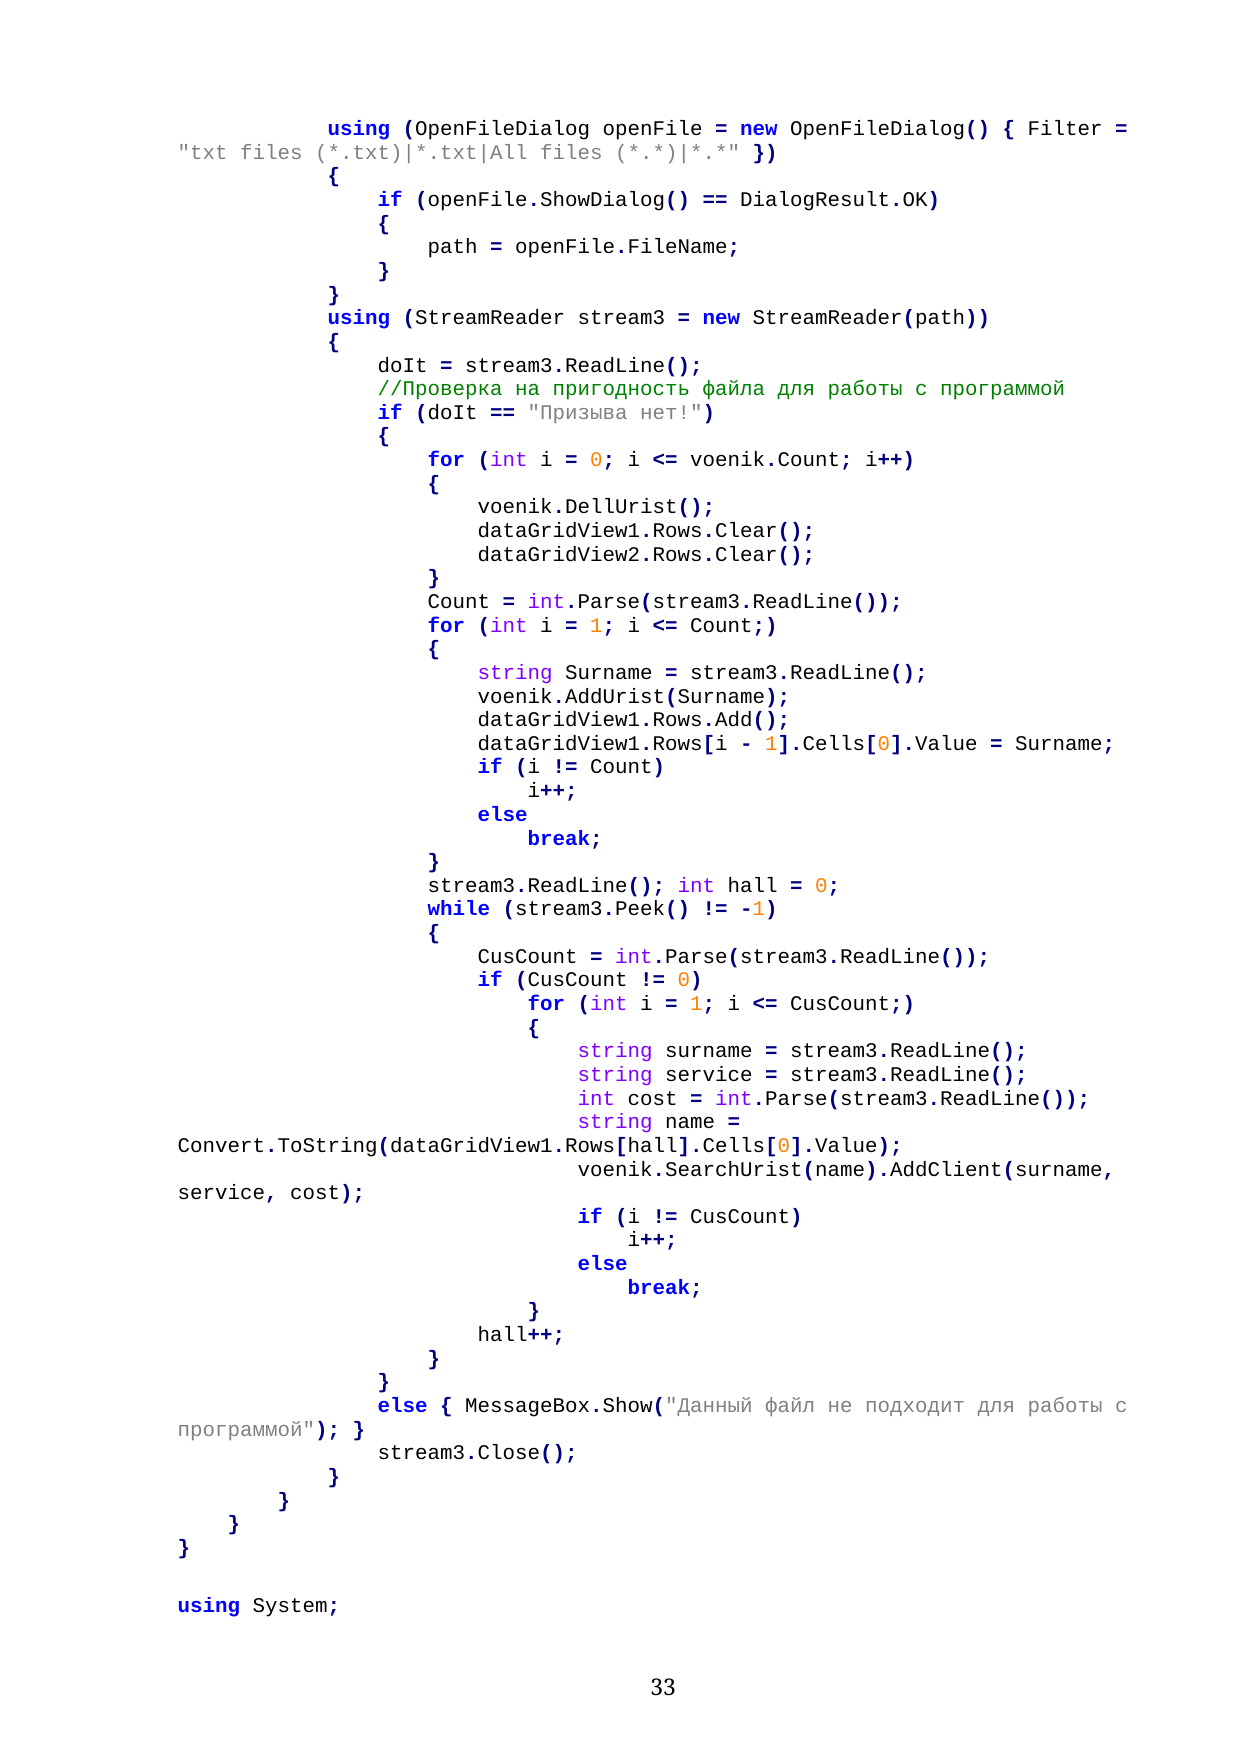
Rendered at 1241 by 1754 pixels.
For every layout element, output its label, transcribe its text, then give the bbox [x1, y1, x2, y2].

text doIt = stream3.ReadLine(); [177, 354, 1181, 378]
text } [177, 1371, 1181, 1395]
text dataGridView2.Rows.Clear(); [177, 544, 1181, 567]
text dataGridView1.Rows.Clear(); [177, 520, 1181, 544]
text { [177, 165, 1181, 189]
text if (CusCount != 0) [177, 969, 1181, 993]
text stream3.ReadLine(); int hall = 0; [177, 875, 1181, 898]
text { [177, 426, 1181, 449]
text i++; [177, 1229, 1181, 1253]
text voenik.AddUrist(Surname); [177, 686, 1181, 709]
text else [177, 1253, 1181, 1277]
text string name = Convert.ToString(dataGridView1.Rows[hall].Cells[0].Value); [177, 1111, 1181, 1158]
text string Surname = stream3.ReadLine(); [177, 662, 1181, 686]
text break; [177, 827, 1181, 851]
text } [177, 567, 1181, 591]
text else [177, 804, 1181, 827]
text if (i != Count) [177, 757, 1181, 780]
text } [177, 1537, 1181, 1561]
text string service = stream3.ReadLine(); [177, 1064, 1181, 1088]
text i++; [177, 780, 1181, 804]
text } [177, 1348, 1181, 1371]
text string surname = stream3.ReadLine(); [177, 1040, 1181, 1064]
text dataGridView1.Rows.Add(); [177, 709, 1181, 733]
text voenik.DellUrist(); [177, 496, 1181, 520]
text for (int i = 0; i <= voenik.Count; i++) [177, 449, 1181, 473]
text CusCount = int.Parse(stream3.ReadLine()); [177, 946, 1181, 969]
text { [177, 213, 1181, 236]
text } [177, 284, 1181, 307]
text while (stream3.Peek() != -1) [177, 898, 1181, 922]
text hall++; [177, 1324, 1181, 1348]
text { [177, 473, 1181, 496]
text if (i != CusCount) [177, 1206, 1181, 1229]
text break; [177, 1277, 1181, 1300]
text } [177, 1466, 1181, 1489]
text { [177, 638, 1181, 662]
text } [177, 1513, 1181, 1537]
text for (int i = 1; i <= Count;) [177, 615, 1181, 638]
text { [177, 922, 1181, 946]
text voenik.SearchUrist(name).AddClient(surname, service, cost); [177, 1158, 1181, 1206]
text { [177, 1017, 1181, 1040]
text using System; [177, 1594, 1181, 1618]
text if (doIt == "Призыва нет!") [177, 402, 1181, 426]
text } [177, 1489, 1181, 1513]
text using (OpenFileDialog openFile = new OpenFileDialog() { Filter = "txt files (*.txt)|*.txt|All files (*.*)|*.*" }) [177, 118, 1181, 165]
text stream3.Close(); [177, 1442, 1181, 1466]
text if (openFile.ShowDialog() == DialogResult.OK) [177, 189, 1181, 213]
text Count = int.Parse(stream3.ReadLine()); [177, 591, 1181, 615]
text } [177, 260, 1181, 284]
text { [177, 331, 1181, 354]
text using (StreamReader stream3 = new StreamReader(path)) [177, 307, 1181, 331]
text //Проверка на пригодность файла для работы с программой [177, 378, 1181, 402]
text int cost = int.Parse(stream3.ReadLine()); [177, 1088, 1181, 1111]
text } [177, 1300, 1181, 1324]
text path = openFile.FileName; [177, 236, 1181, 260]
text } [177, 851, 1181, 875]
text else { MessageBox.Show("Данный файл не подходит для работы с программой"); } [177, 1395, 1181, 1442]
text for (int i = 1; i <= CusCount;) [177, 993, 1181, 1017]
text dataGridView1.Rows[i - 1].Cells[0].Value = Surname; [177, 733, 1181, 757]
